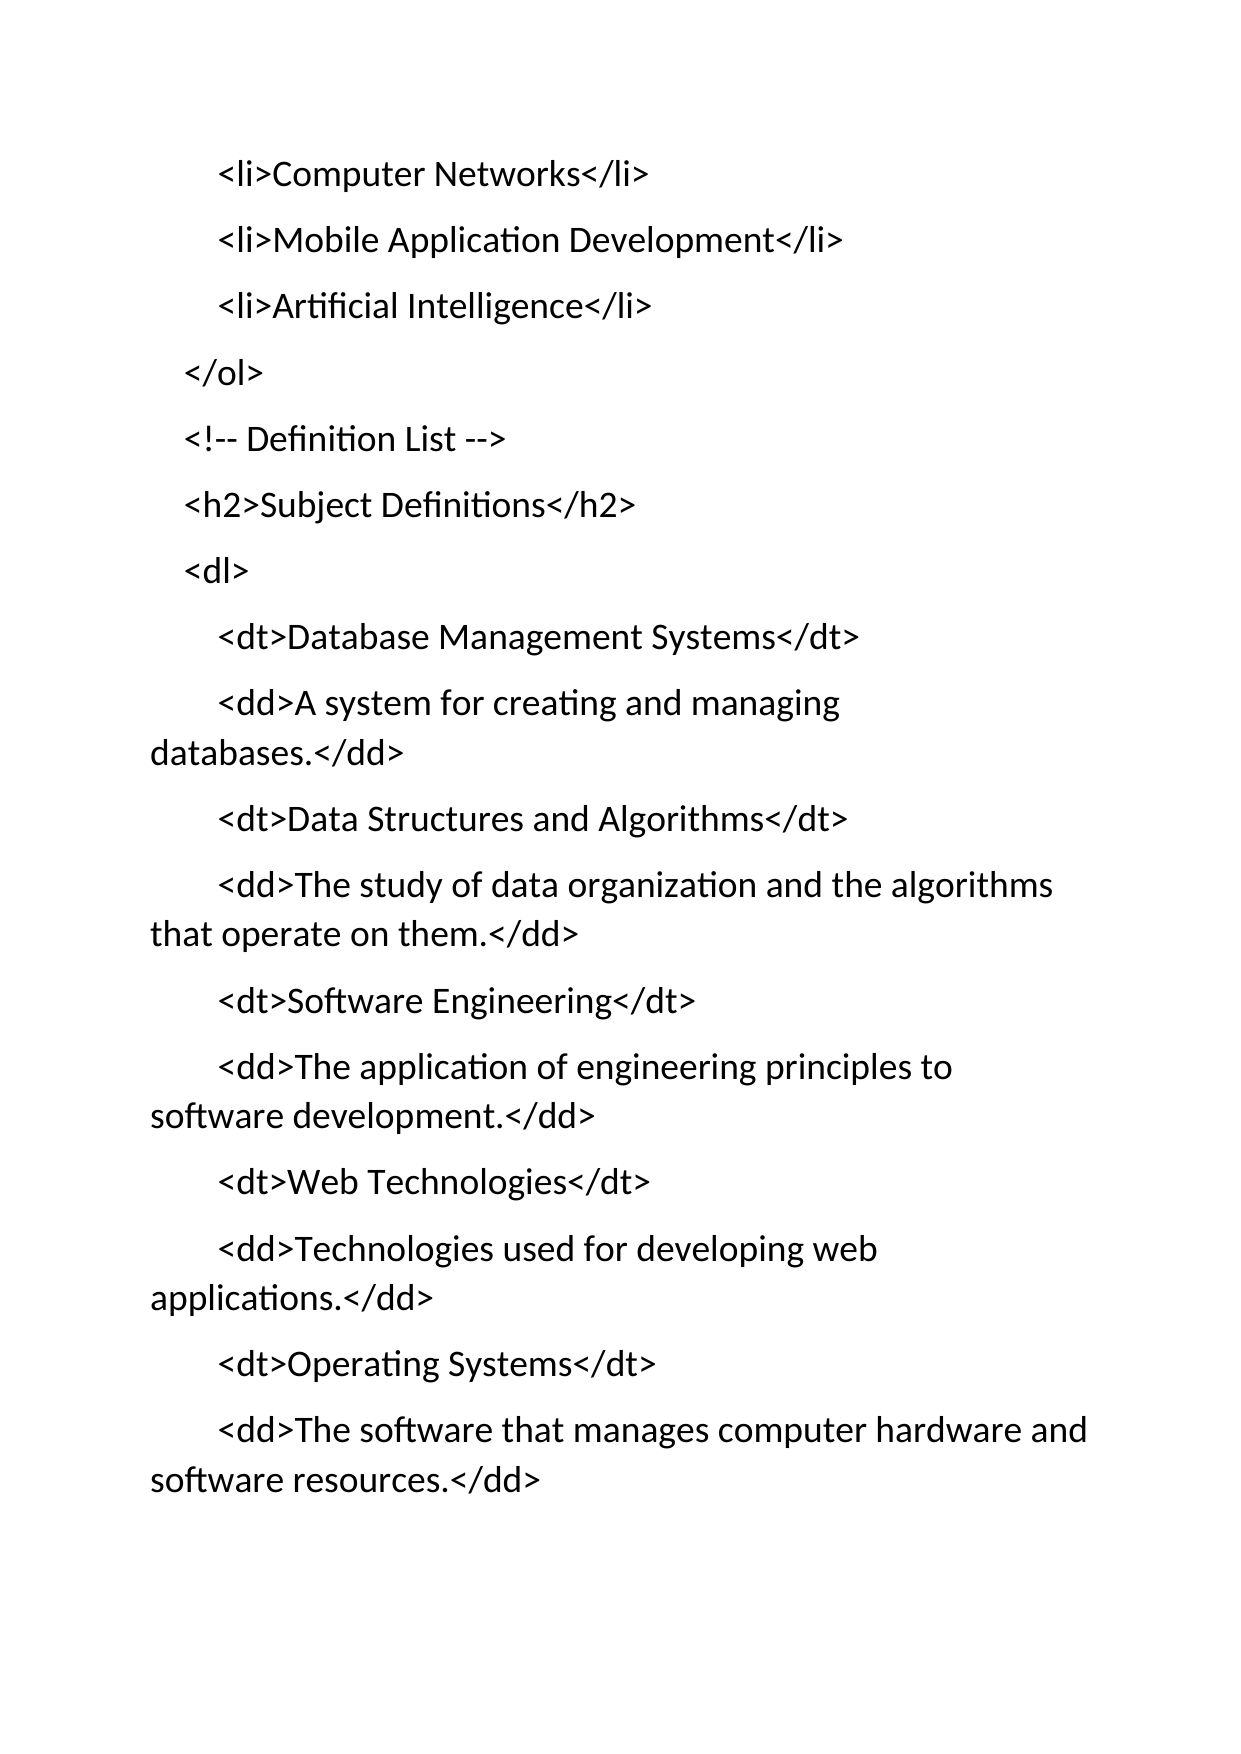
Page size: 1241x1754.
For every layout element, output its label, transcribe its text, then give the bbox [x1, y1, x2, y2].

text <dt>Database Management Systems</dt> [150, 613, 1090, 659]
text <dd>A system for creating and managing databases.</dd> [150, 679, 1090, 774]
text <li>Mobile Application Development</li> [150, 216, 1090, 262]
text </ol> [150, 348, 1090, 394]
text <dd>Technologies used for developing web applications.</dd> [150, 1224, 1090, 1320]
text <dd>The software that manages computer hardware and software resources.</dd> [150, 1406, 1090, 1502]
text <dt>Operating Systems</dt> [150, 1340, 1090, 1386]
text <!-- Definition List --> [150, 414, 1090, 460]
text <dl> [150, 547, 1090, 593]
text <dd>The application of engineering principles to software development.</dd> [150, 1043, 1090, 1138]
text <dt>Data Structures and Algorithms</dt> [150, 795, 1090, 841]
text <dt>Software Engineering</dt> [150, 977, 1090, 1022]
text <li>Computer Networks</li> [150, 150, 1090, 196]
text <dt>Web Technologies</dt> [150, 1158, 1090, 1204]
text <li>Artificial Intelligence</li> [150, 282, 1090, 328]
text <h2>Subject Definitions</h2> [150, 481, 1090, 527]
text <dd>The study of data organization and the algorithms that operate on them.</dd> [150, 861, 1090, 956]
